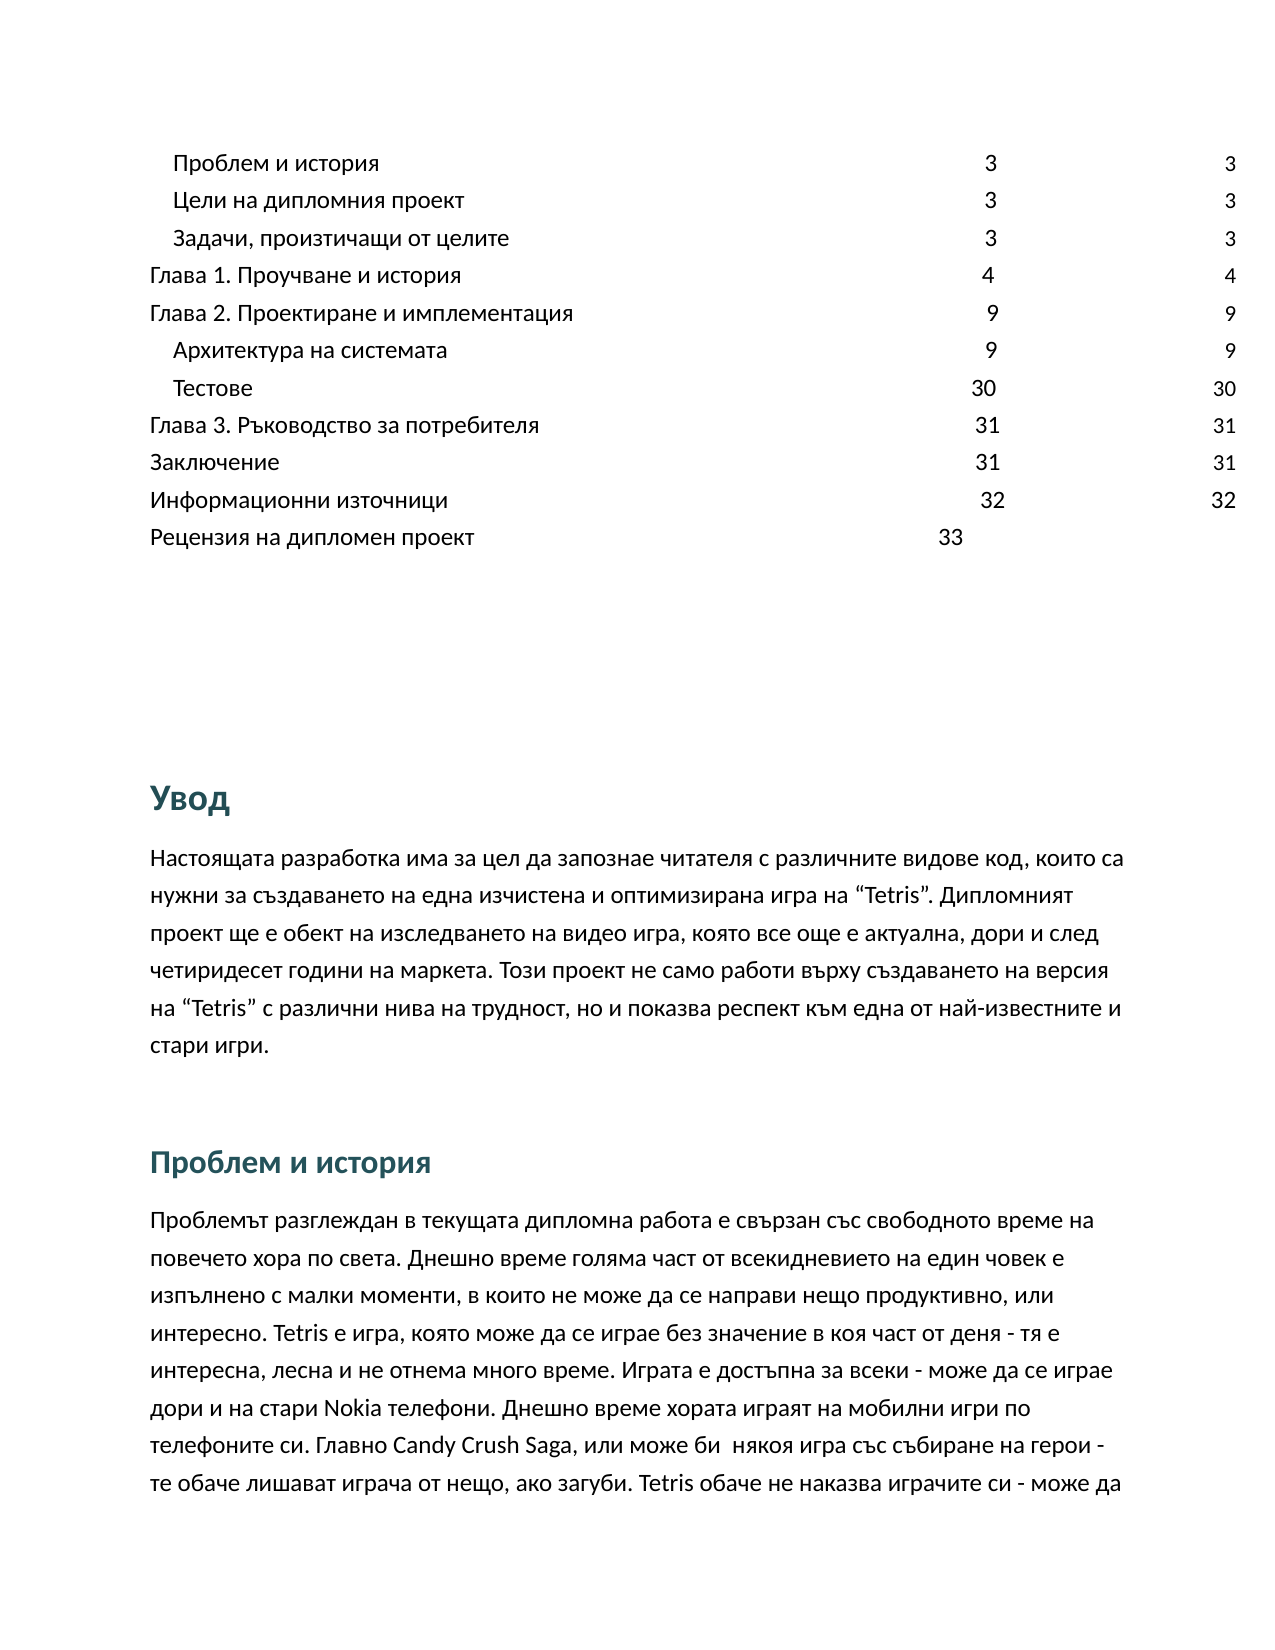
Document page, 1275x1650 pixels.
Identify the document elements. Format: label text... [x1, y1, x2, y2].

text Глава 3. Ръководство за потребителя 31 31 [150, 412, 1125, 439]
text Информационни източници 32 32 [150, 487, 1125, 513]
text Настоящата разработка има за цел да запознае читателя с различните видове код, които са нужни за създаването на една изчистена и оптимизирана игра на “Tetris”. Дипломният проект ще е обект на изследването на видео игра, която все още е актуална, дори и след четиридесет години на маркета. Този проект не само работи върху създаването на версия на “Tetris” с различни нива на трудност, но и показва респект към една от най-известните и стари игри. [150, 836, 1125, 1061]
text Рецензия на дипломен проект 33 [150, 524, 1125, 551]
text Тестове 30 30 [173, 374, 1125, 401]
text Проблем и история [150, 1153, 1125, 1178]
text Глава 2. Проектиране и имплементация 9 9 [150, 299, 1125, 327]
text Глава 1. Проучване и история 4 4 [150, 262, 1125, 289]
text Проблем и история 3 3 [173, 150, 1125, 177]
text Задачи, произтичащи от целите 3 3 [173, 225, 1125, 252]
text Увод [150, 791, 1125, 816]
text Архитектура на системата 9 9 [173, 337, 1125, 364]
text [150, 1199, 1125, 1499]
text Заключение 31 31 [150, 449, 1125, 476]
text Цели на дипломния проект 3 3 [173, 187, 1125, 214]
